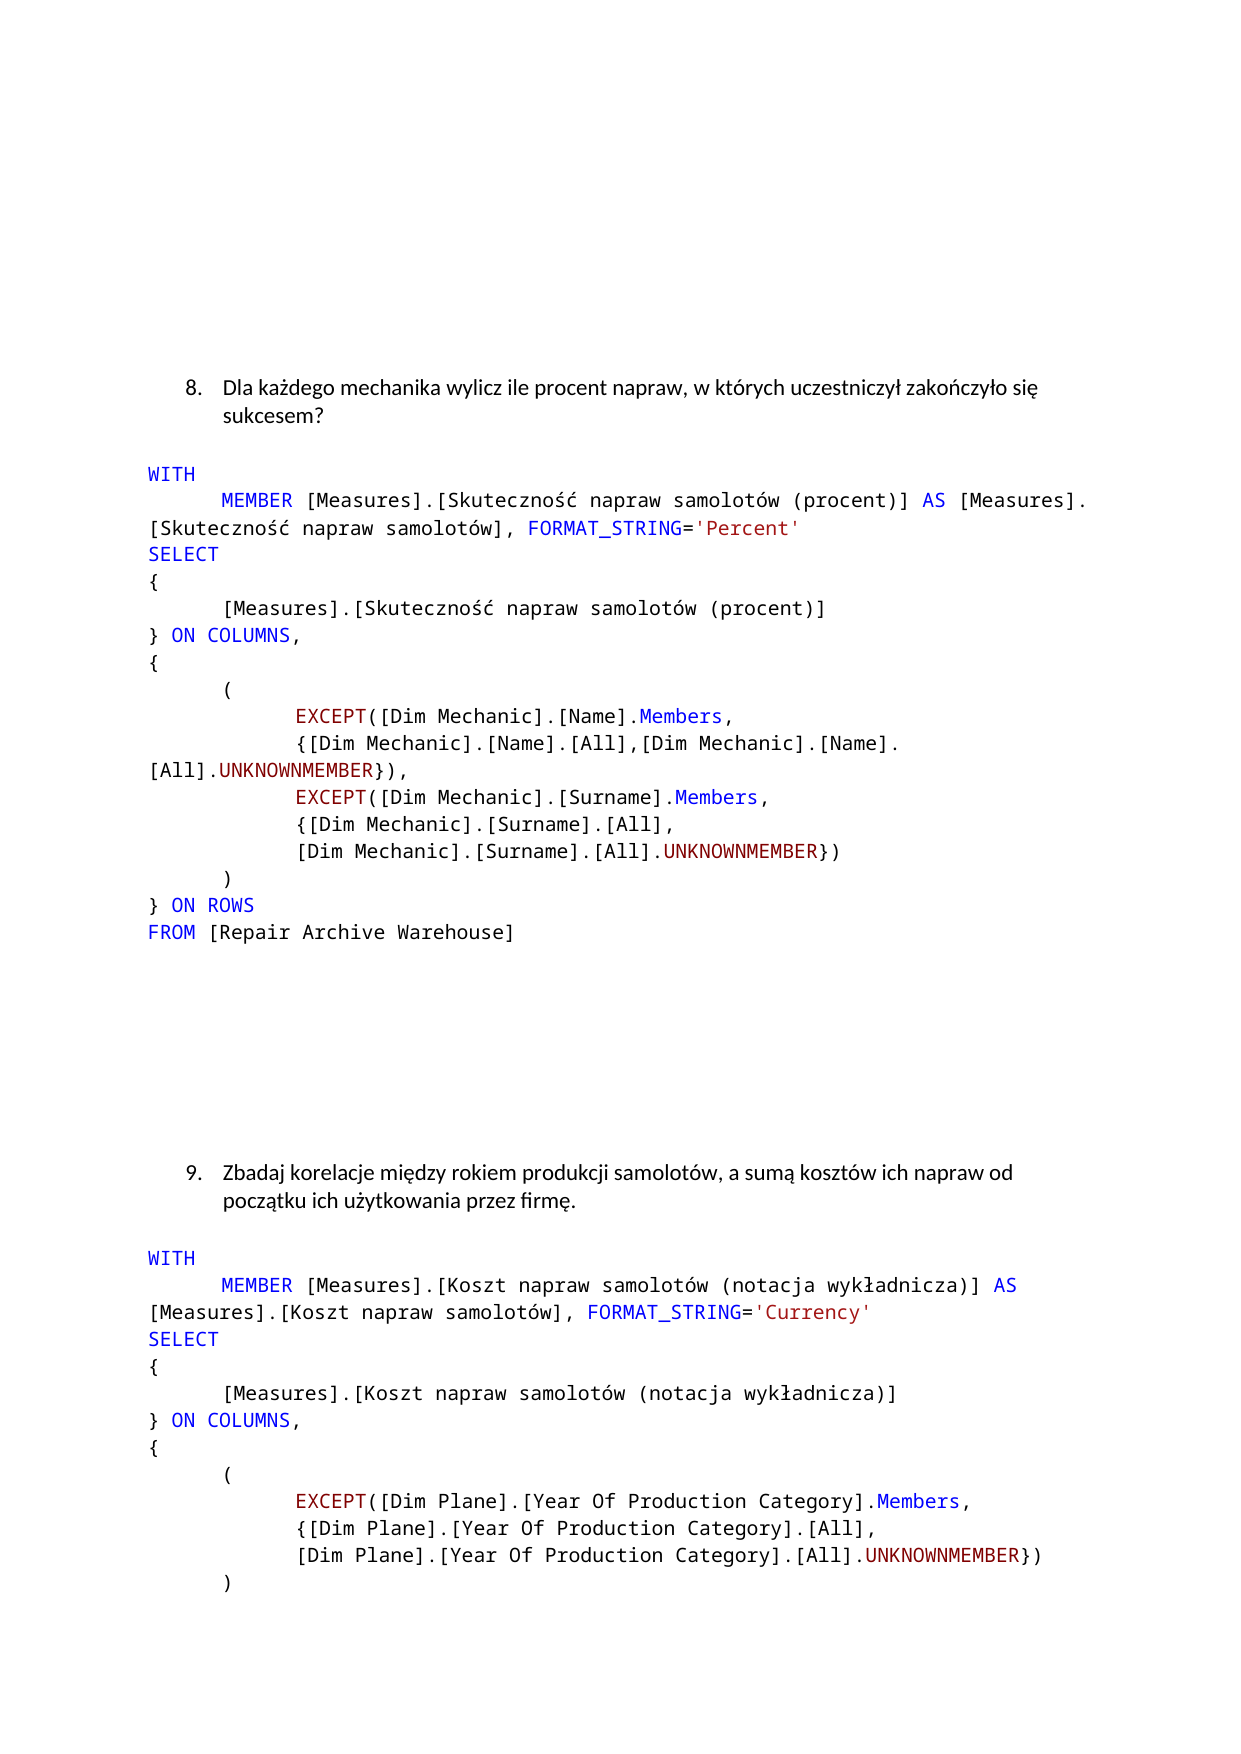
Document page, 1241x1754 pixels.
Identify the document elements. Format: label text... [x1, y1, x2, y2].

text {[Dim Plane].[Year Of Production Category].[All], [148, 1514, 1093, 1541]
text ) [148, 1568, 1093, 1595]
text { [148, 1352, 1093, 1379]
text } ON COLUMNS, [148, 622, 1093, 649]
text { [148, 1433, 1093, 1460]
text EXCEPT([Dim Mechanic].[Surname].Members, [148, 783, 1093, 811]
text } ON COLUMNS, [148, 1406, 1093, 1433]
text EXCEPT([Dim Mechanic].[Name].Members, [148, 703, 1093, 729]
text WITH [148, 1244, 1093, 1271]
text ( [148, 1460, 1093, 1487]
text [Dim Mechanic].[Surname].[All].UNKNOWNMEMBER}) [148, 837, 1093, 864]
text {[Dim Mechanic].[Name].[All],[Dim Mechanic].[Name].[All].UNKNOWNMEMBER}), [148, 729, 1093, 783]
text SELECT [148, 1325, 1093, 1352]
text WITH [148, 460, 1093, 487]
text { [148, 568, 1093, 595]
text MEMBER [Measures].[Skuteczność napraw samolotów (procent)] AS [Measures].[Skuteczność napraw samolotów], FORMAT_STRING='Percent' [148, 487, 1093, 541]
text SELECT [148, 541, 1093, 568]
list Dla każdego mechanika wylicz ile procent napraw, w których uczestniczył zakończyło się sukcesem? [185, 373, 1093, 429]
list Zbadaj korelacje między rokiem produkcji samolotów, a sumą kosztów ich napraw od początku ich użytkowania przez firmę. [185, 1158, 1093, 1214]
text MEMBER [Measures].[Koszt napraw samolotów (notacja wykładnicza)] AS [Measures].[Koszt napraw samolotów], FORMAT_STRING='Currency' [148, 1271, 1093, 1325]
text [Measures].[Koszt napraw samolotów (notacja wykładnicza)] [148, 1379, 1093, 1406]
text ) [148, 864, 1093, 891]
text FROM [Repair Archive Warehouse] [148, 918, 1093, 945]
text ( [148, 676, 1093, 703]
text EXCEPT([Dim Plane].[Year Of Production Category].Members, [148, 1487, 1093, 1514]
text {[Dim Mechanic].[Surname].[All], [148, 811, 1093, 837]
text [Dim Plane].[Year Of Production Category].[All].UNKNOWNMEMBER}) [221, 1541, 1093, 1568]
text { [148, 649, 1093, 676]
text } ON ROWS [148, 891, 1093, 918]
text [Measures].[Skuteczność napraw samolotów (procent)] [148, 595, 1093, 622]
